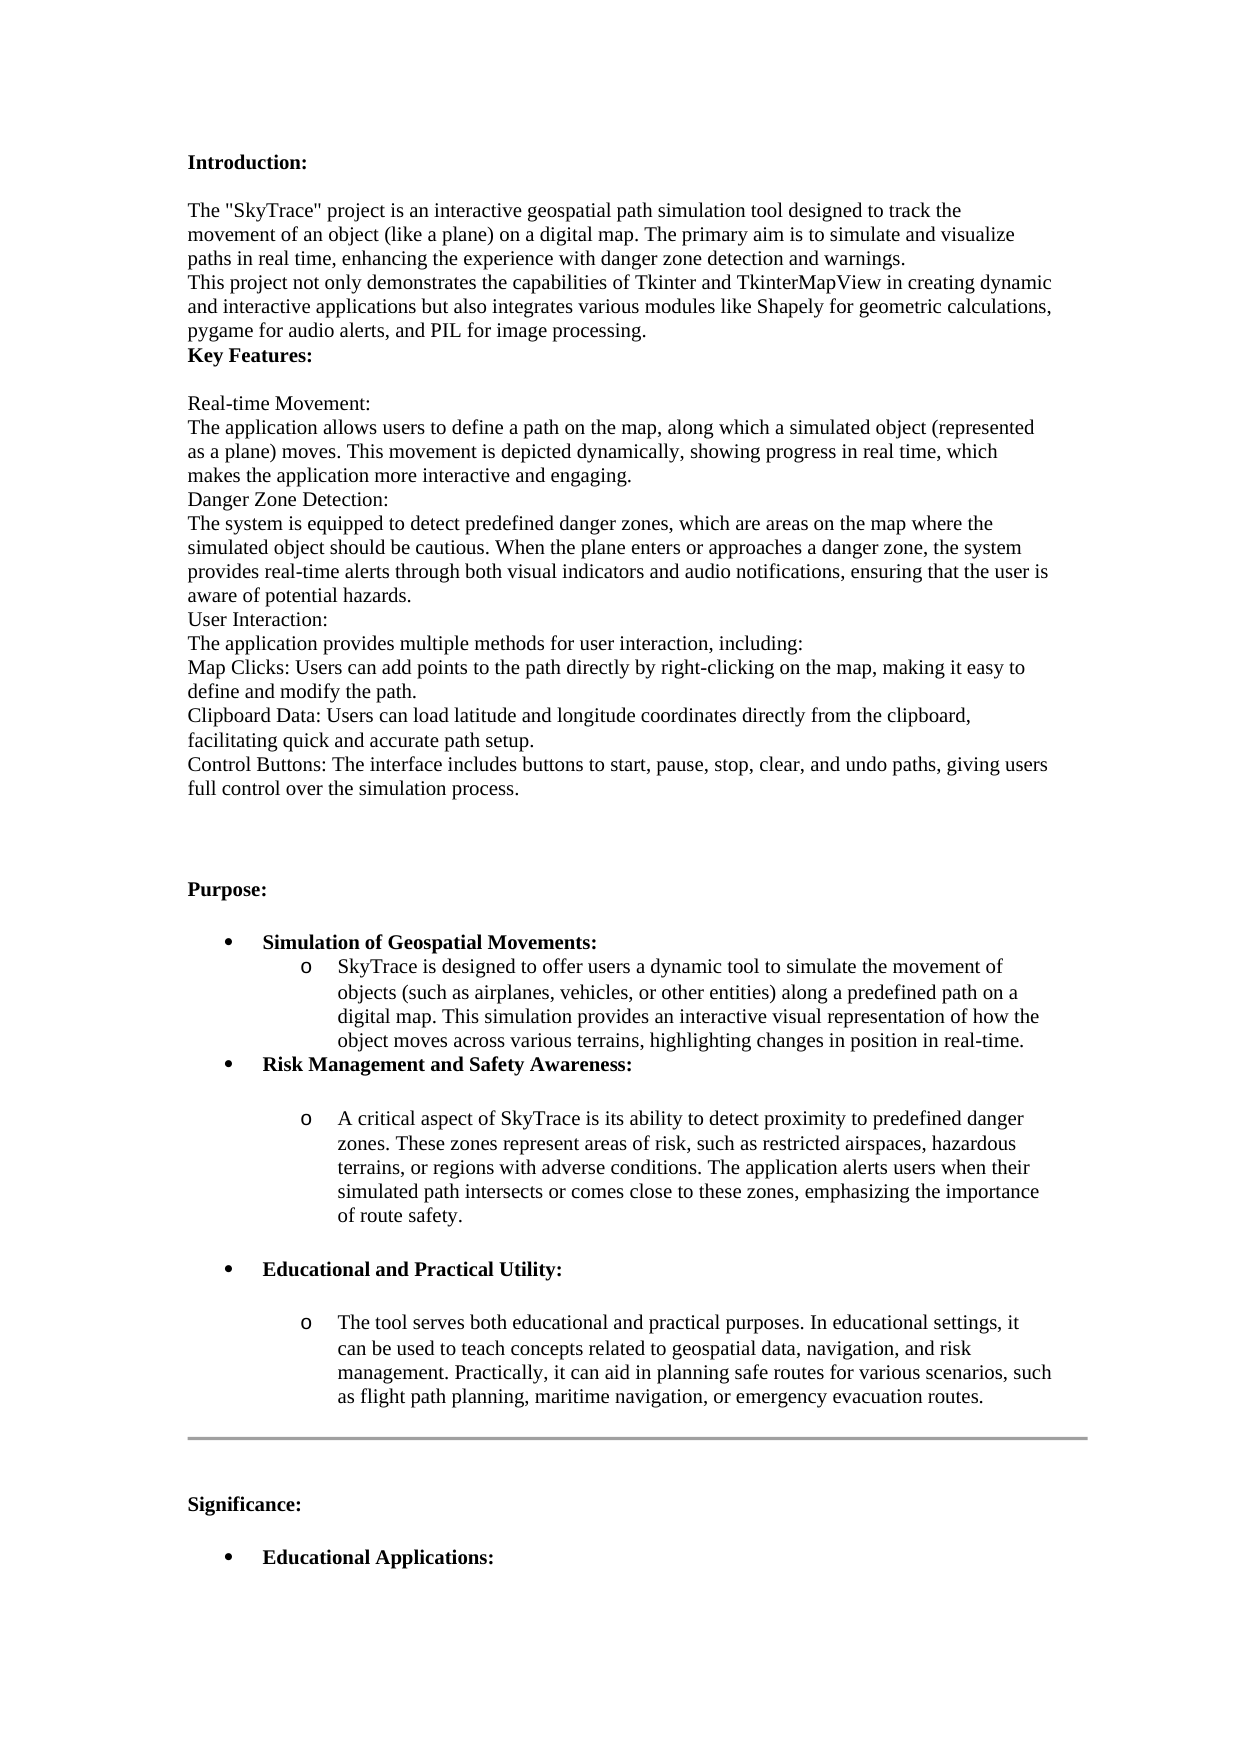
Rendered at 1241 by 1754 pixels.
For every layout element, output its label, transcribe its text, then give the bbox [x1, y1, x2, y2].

text Real-time Movement: [187, 391, 1053, 415]
list The tool serves both educational and practical purposes. In educational settings, it can be used to teach concepts related to geospatial data, navigation, and risk management. Practically, it can aid in planning safe routes for various scenarios, such as flight path planning, maritime navigation, or emergency evacuation routes. [300, 1310, 1053, 1408]
list Risk Management and Safety Awareness: [225, 1052, 1053, 1076]
list Educational Applications: [225, 1545, 1053, 1569]
text Clipboard Data: Users can load latitude and longitude coordinates directly from the clipboard, facilitating quick and accurate path setup. [187, 703, 1053, 752]
text Control Buttons: The interface includes buttons to start, pause, stop, clear, and undo paths, giving users full control over the simulation process. [187, 752, 1053, 800]
list Simulation of Geospatial Movements: [225, 930, 1053, 954]
text The application provides multiple methods for user interaction, including: [187, 631, 1053, 655]
text The system is equipped to detect predefined danger zones, which are areas on the map where the simulated object should be cautious. When the plane enters or approaches a danger zone, the system provides real-time alerts through both visual indicators and audio notifications, ensuring that the user is aware of potential hazards. [187, 511, 1053, 607]
list Educational and Practical Utility: [225, 1257, 1053, 1281]
text Introduction: [187, 150, 1053, 174]
text Purpose: [187, 877, 1053, 901]
text User Interaction: [187, 607, 1053, 631]
list SkyTrace is designed to offer users a dynamic tool to simulate the movement of objects (such as airplanes, vehicles, or other entities) along a predefined path on a digital map. This simulation provides an interactive visual representation of how the object moves across various terrains, highlighting changes in position in real-time. [300, 954, 1053, 1052]
text The application allows users to define a path on the map, along which a simulated object (represented as a plane) moves. This movement is depicted dynamically, showing progress in real time, which makes the application more interactive and engaging. [187, 415, 1053, 487]
text Significance: [187, 1491, 1053, 1516]
text This project not only demonstrates the capabilities of Tkinter and TkinterMapView in creating dynamic and interactive applications but also integrates various modules like Shapely for geometric calculations, pygame for audio alerts, and PIL for image processing. [187, 270, 1053, 342]
text Key Features: [187, 342, 1053, 367]
text Map Clicks: Users can add points to the path directly by right-clicking on the map, making it easy to define and modify the path. [187, 655, 1053, 703]
list A critical aspect of SkyTrace is its ability to detect proximity to predefined danger zones. These zones represent areas of risk, such as restricted airspaces, hazardous terrains, or regions with adverse conditions. The application alerts users when their simulated path intersects or comes close to these zones, emphasizing the importance of route safety. [300, 1105, 1053, 1227]
text The "SkyTrace" project is an interactive geospatial path simulation tool designed to track the movement of an object (like a plane) on a digital map. The primary aim is to simulate and visualize paths in real time, enhancing the experience with danger zone detection and warnings. [187, 198, 1053, 270]
text Danger Zone Detection: [187, 487, 1053, 511]
